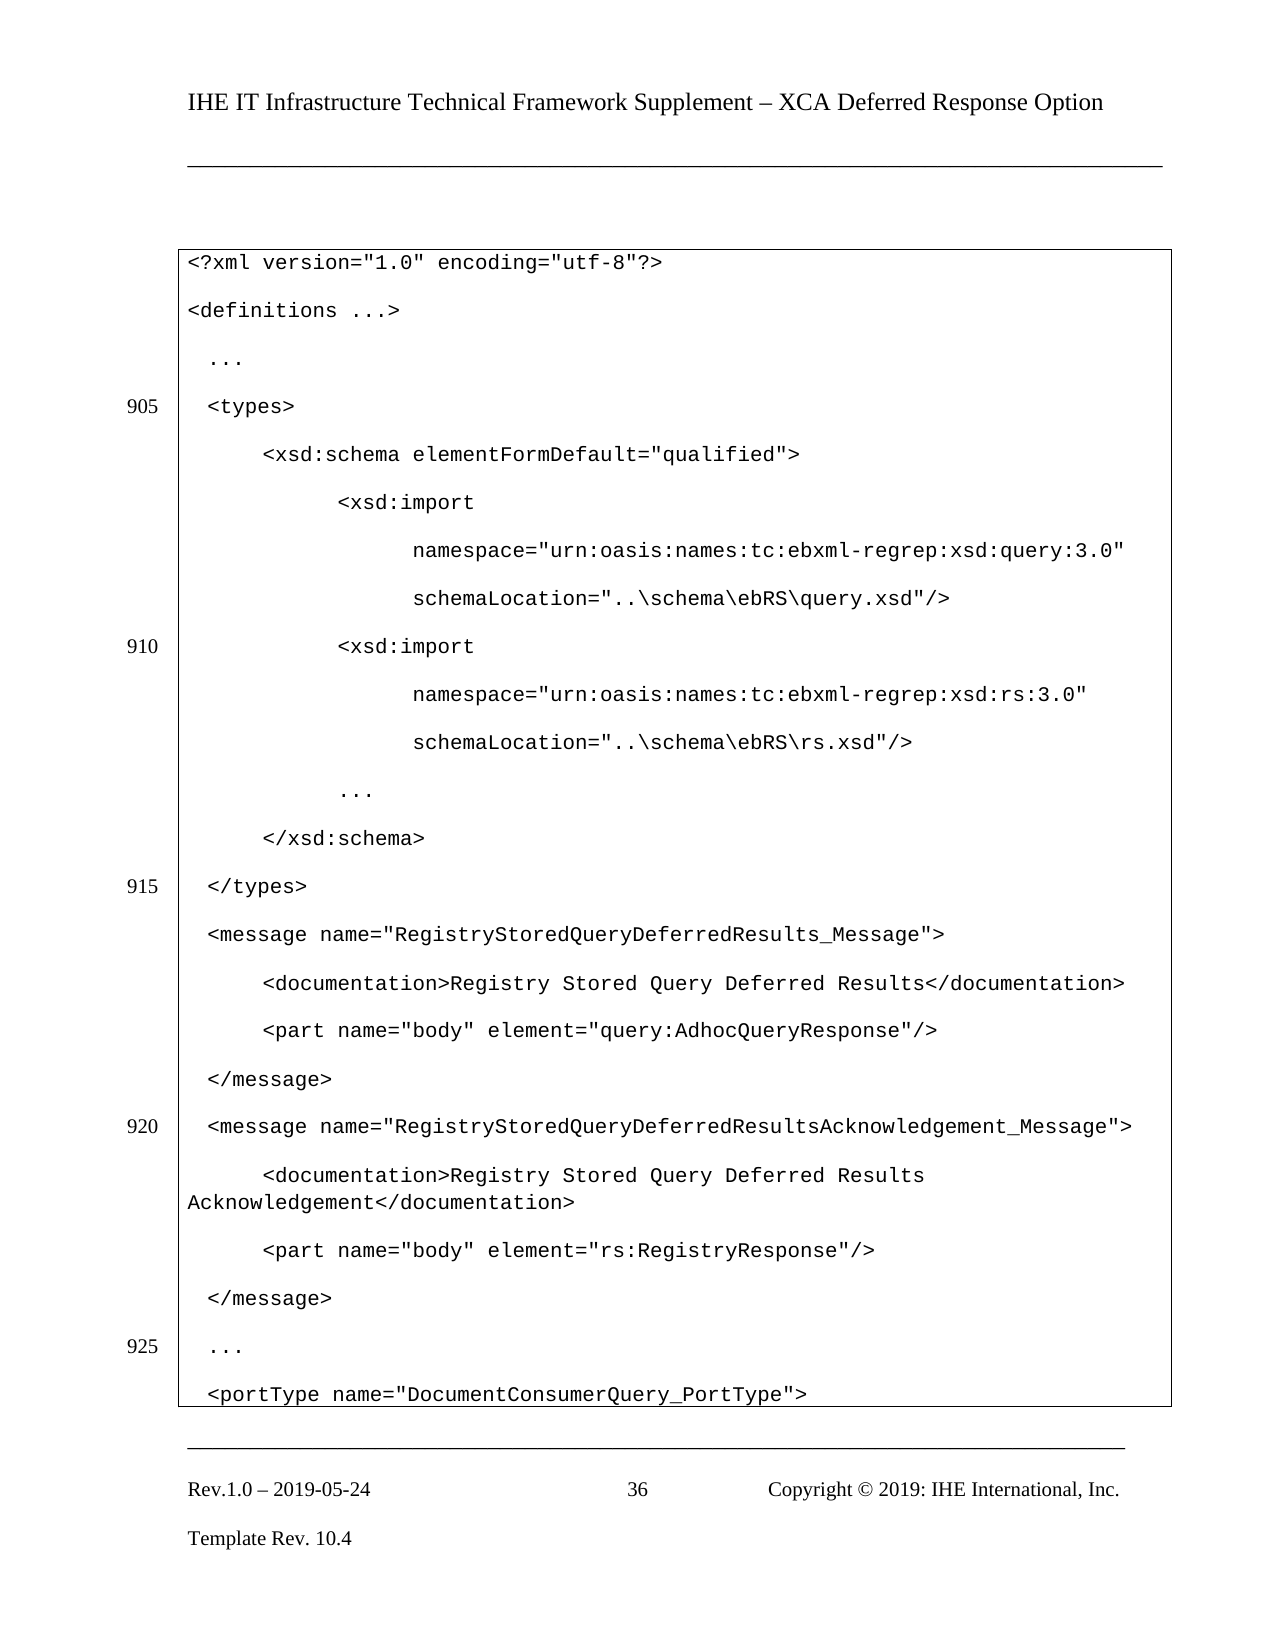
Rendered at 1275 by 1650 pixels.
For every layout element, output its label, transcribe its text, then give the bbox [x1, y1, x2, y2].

text schemaLocation="..\schema\ebRS\rs.xsd"/> [179, 729, 1171, 756]
text schemaLocation="..\schema\ebRS\query.xsd"/> [179, 585, 1171, 612]
text </xsd:schema> [179, 825, 1171, 852]
text </message> [179, 1285, 1171, 1311]
text <?xml version="1.0" encoding="utf-8"?> [179, 250, 1171, 276]
text <part name="body" element="rs:RegistryResponse"/> [179, 1237, 1171, 1263]
text namespace="urn:oasis:names:tc:ebxml-regrep:xsd:rs:3.0" [179, 681, 1171, 708]
text <xsd:import [179, 489, 1171, 516]
text <definitions ...> [179, 297, 1171, 324]
text <part name="body" element="query:AdhocQueryResponse"/> [179, 1017, 1171, 1044]
text <message name="RegistryStoredQueryDeferredResultsAcknowledgement_Message"> [179, 1113, 1171, 1140]
text <documentation>Registry Stored Query Deferred Results</documentation> [179, 969, 1171, 996]
text <portType name="DocumentConsumerQuery_PortType"> [179, 1381, 1171, 1406]
text <message name="RegistryStoredQueryDeferredResults_Message"> [179, 921, 1171, 948]
text namespace="urn:oasis:names:tc:ebxml-regrep:xsd:query:3.0" [179, 537, 1171, 564]
text ... [179, 777, 1171, 804]
text </message> [179, 1065, 1171, 1092]
text ... [179, 345, 1171, 372]
text ... [179, 1333, 1171, 1359]
text <xsd:import [179, 633, 1171, 660]
text </types> [179, 873, 1171, 900]
text <xsd:schema elementFormDefault="qualified"> [179, 441, 1171, 468]
text <types> [179, 393, 1171, 420]
text <documentation>Registry Stored Query Deferred Results Acknowledgement</documentation> [179, 1161, 1171, 1215]
